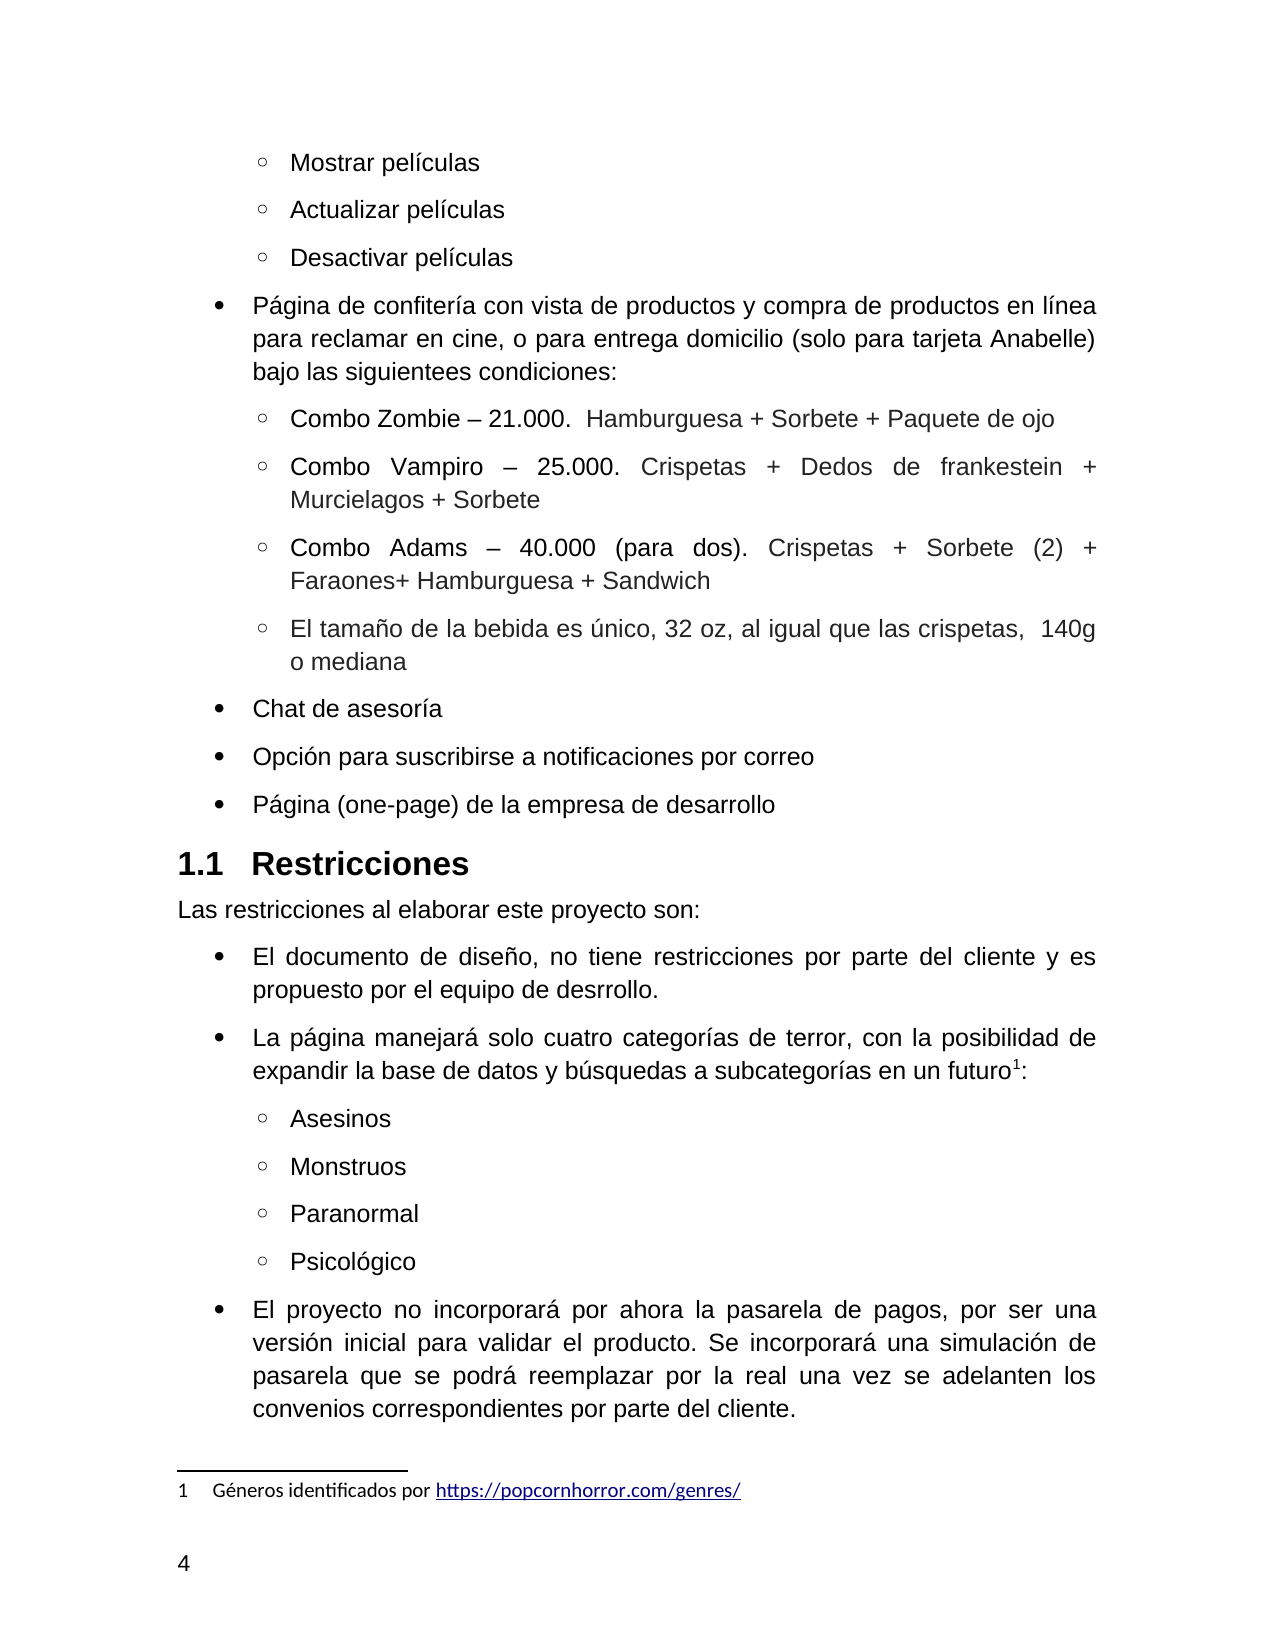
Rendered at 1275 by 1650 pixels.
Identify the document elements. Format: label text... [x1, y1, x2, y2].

list Psicológico [252, 1247, 1098, 1276]
list Combo Zombie – 21.000. Hamburguesa + Sorbete + Paquete de ojo [252, 404, 1098, 433]
list Combo Adams – 40.000 (para dos). Crispetas + Sorbete (2) + Faraones+ Hamburguesa + Sandwich [252, 533, 1098, 595]
list Actualizar películas [252, 195, 1098, 224]
subtitle Restricciones [177, 844, 1098, 882]
list El tamaño de la bebida es único, 32 oz, al igual que las crispetas, 140g o mediana [252, 614, 1098, 676]
list Monstruos [252, 1151, 1098, 1180]
list Opción para suscribirse a notificaciones por correo [215, 742, 1098, 771]
list Desactivar películas [252, 243, 1098, 272]
list El documento de diseño, no tiene restricciones por parte del cliente y es propuesto por el equipo de desrrollo. [215, 942, 1098, 1004]
text Las restricciones al elaborar este proyecto son: [177, 895, 1098, 923]
list Combo Vampiro – 25.000. Crispetas + Dedos de frankestein + Murcielagos + Sorbete [252, 452, 1098, 514]
list La página manejará solo cuatro categorías de terror, con la posibilidad de expandir la base de datos y búsquedas a subcategorías en un futuro: [215, 1023, 1098, 1085]
list Mostrar películas [252, 148, 1098, 176]
list Página (one-page) de la empresa de desarrollo [215, 790, 1098, 819]
list Página de confitería con vista de productos y compra de productos en línea para reclamar en cine, o para entrega domicilio (solo para tarjeta Anabelle) bajo las siguientees condiciones: [215, 291, 1098, 386]
list Asesinos [252, 1104, 1098, 1133]
list El proyecto no incorporará por ahora la pasarela de pagos, por ser una versión inicial para validar el producto. Se incorporará una simulación de pasarela que se podrá reemplazar por la real una vez se adelanten los convenios correspondientes por parte del cliente. [215, 1294, 1098, 1422]
list Chat de asesoría [215, 694, 1098, 723]
list Paranormal [252, 1199, 1098, 1228]
